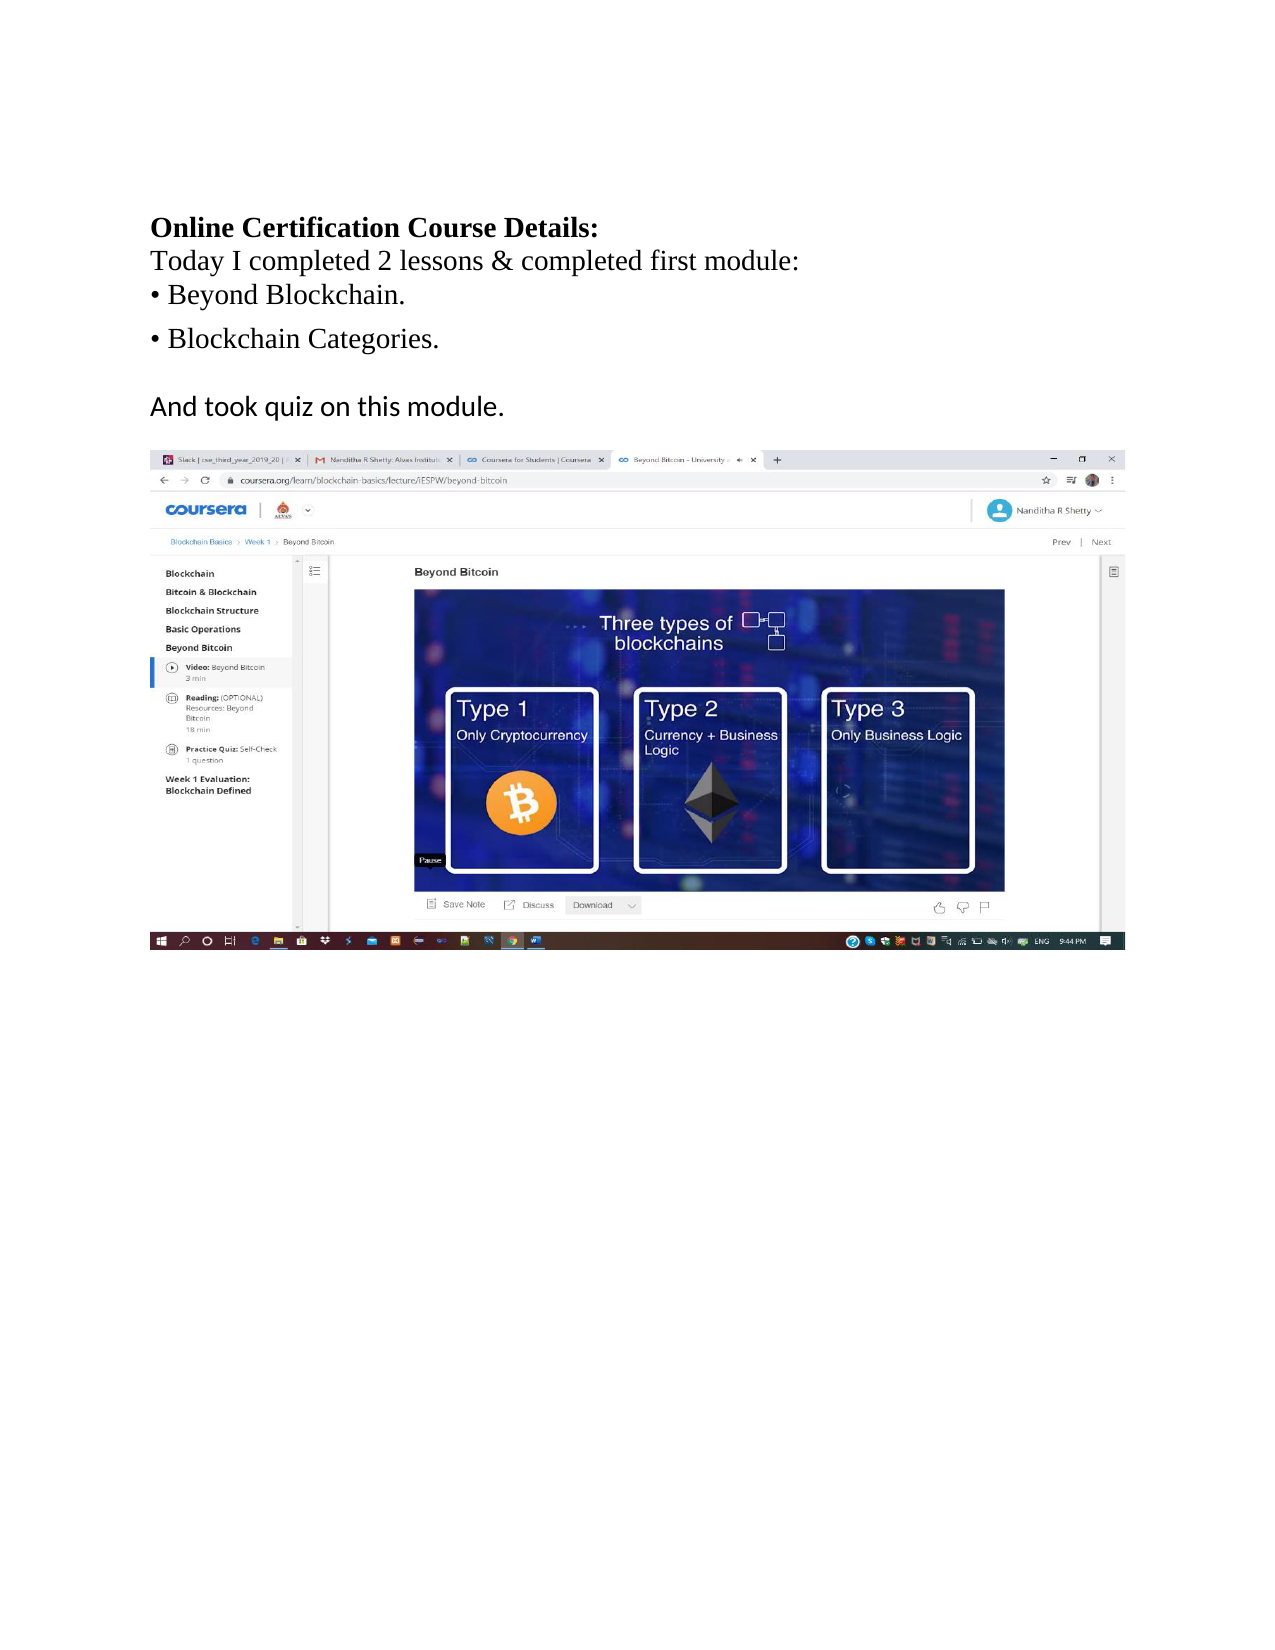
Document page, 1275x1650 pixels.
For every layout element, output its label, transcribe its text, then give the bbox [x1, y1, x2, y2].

text Today I completed 2 lessons & completed first module: [150, 243, 1125, 277]
text • Beyond Blockchain. [150, 277, 1125, 311]
text • Blockchain Categories. [150, 321, 1125, 355]
text And took quiz on this module. [150, 388, 1125, 424]
text Online Certification Course Details: [150, 210, 1125, 243]
